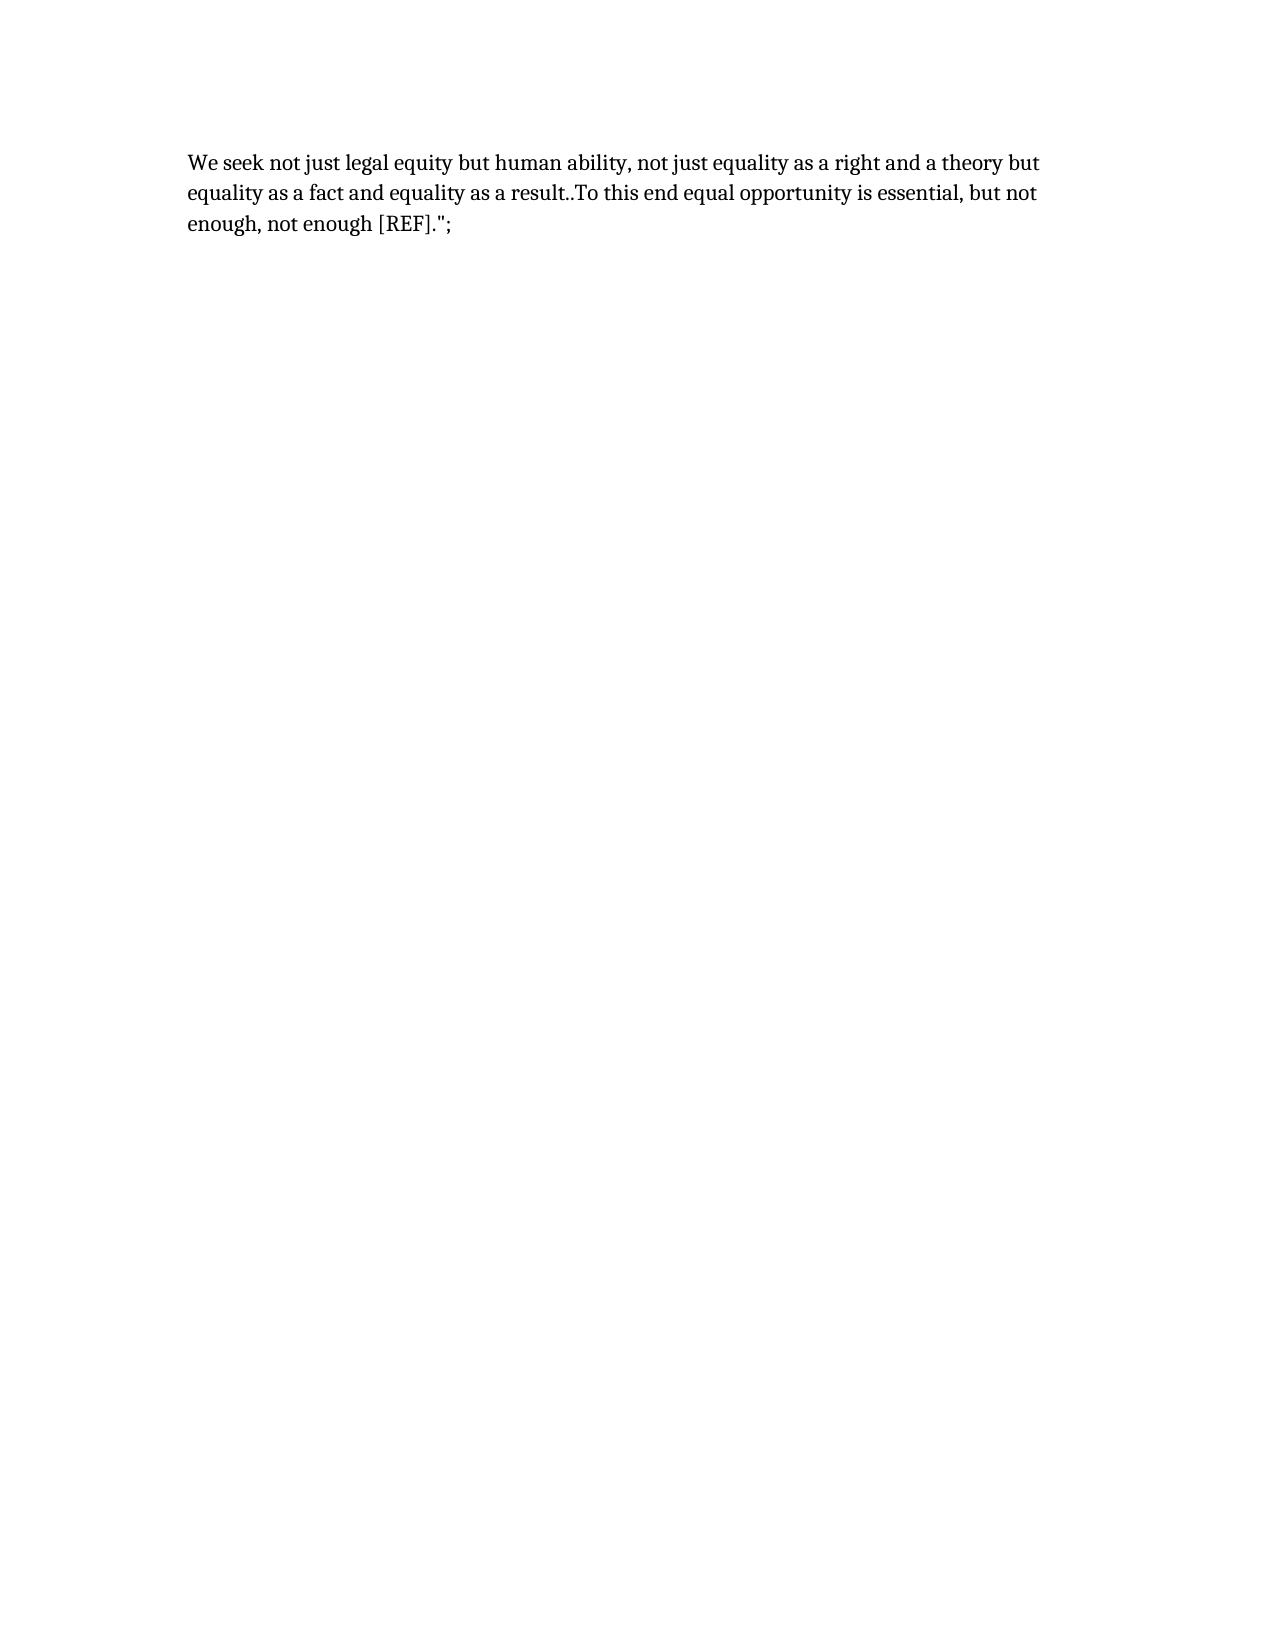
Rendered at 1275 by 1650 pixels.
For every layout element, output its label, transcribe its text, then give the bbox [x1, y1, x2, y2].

text We seek not just legal equity but human ability, not just equality as a right and a theory but equality as a fact and equality as a result..To this end equal opportunity is essential, but not enough, not enough [REF]."; [187, 150, 1087, 237]
